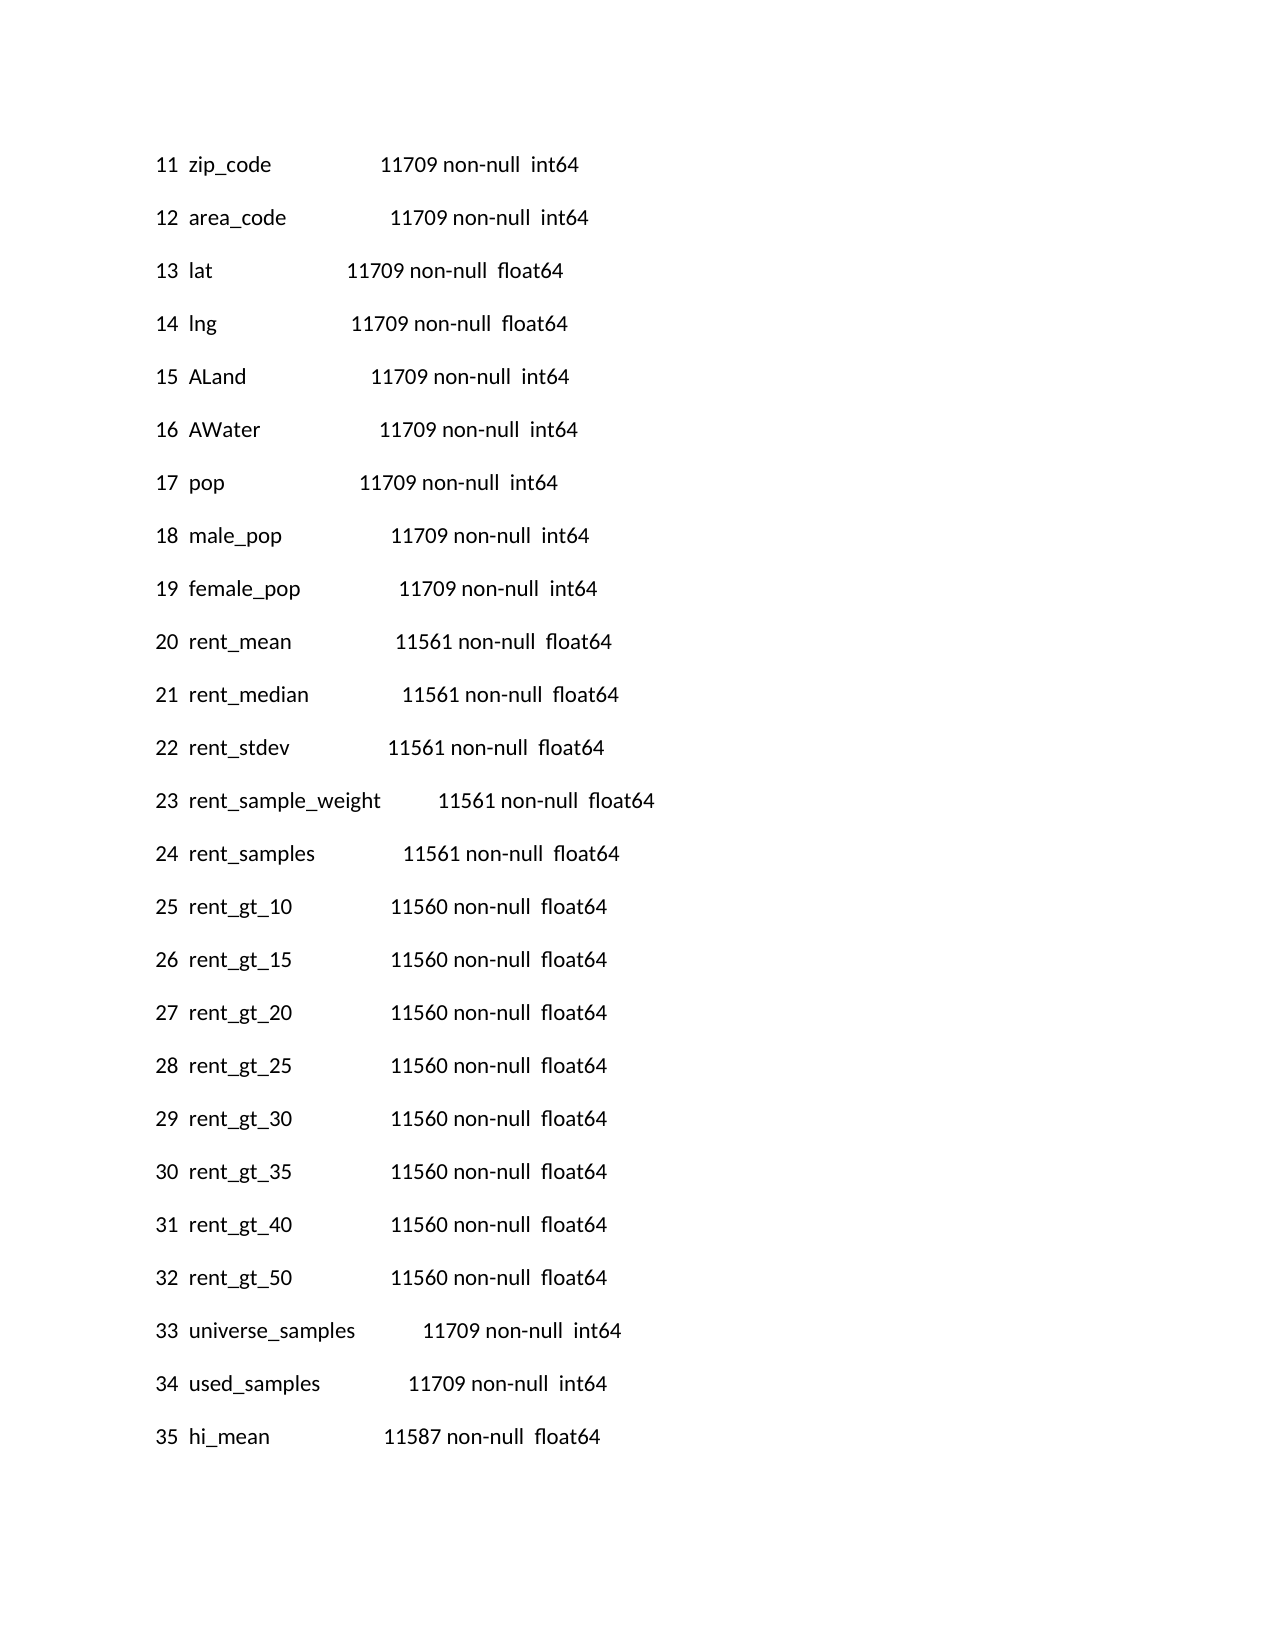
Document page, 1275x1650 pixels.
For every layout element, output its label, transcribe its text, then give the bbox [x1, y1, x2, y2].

text 23 rent_sample_weight 11561 non-null float64 [150, 786, 1125, 814]
text 22 rent_stdev 11561 non-null float64 [150, 733, 1125, 761]
text 28 rent_gt_25 11560 non-null float64 [150, 1051, 1125, 1079]
text 24 rent_samples 11561 non-null float64 [150, 839, 1125, 867]
text 14 lng 11709 non-null float64 [150, 309, 1125, 337]
text 12 area_code 11709 non-null int64 [150, 203, 1125, 231]
text 26 rent_gt_15 11560 non-null float64 [150, 945, 1125, 973]
text 11 zip_code 11709 non-null int64 [150, 150, 1125, 178]
text 13 lat 11709 non-null float64 [150, 256, 1125, 284]
text 17 pop 11709 non-null int64 [150, 468, 1125, 496]
text 32 rent_gt_50 11560 non-null float64 [150, 1263, 1125, 1291]
text 16 AWater 11709 non-null int64 [150, 415, 1125, 443]
text 20 rent_mean 11561 non-null float64 [150, 627, 1125, 655]
text 18 male_pop 11709 non-null int64 [150, 521, 1125, 549]
text 19 female_pop 11709 non-null int64 [150, 574, 1125, 602]
text 34 used_samples 11709 non-null int64 [150, 1369, 1125, 1397]
text 31 rent_gt_40 11560 non-null float64 [150, 1210, 1125, 1238]
text 33 universe_samples 11709 non-null int64 [150, 1316, 1125, 1344]
text 15 ALand 11709 non-null int64 [150, 362, 1125, 390]
text 35 hi_mean 11587 non-null float64 [150, 1422, 1125, 1451]
text 21 rent_median 11561 non-null float64 [150, 680, 1125, 708]
text 29 rent_gt_30 11560 non-null float64 [150, 1104, 1125, 1132]
text 27 rent_gt_20 11560 non-null float64 [150, 998, 1125, 1026]
text 30 rent_gt_35 11560 non-null float64 [150, 1157, 1125, 1185]
text 25 rent_gt_10 11560 non-null float64 [150, 892, 1125, 920]
